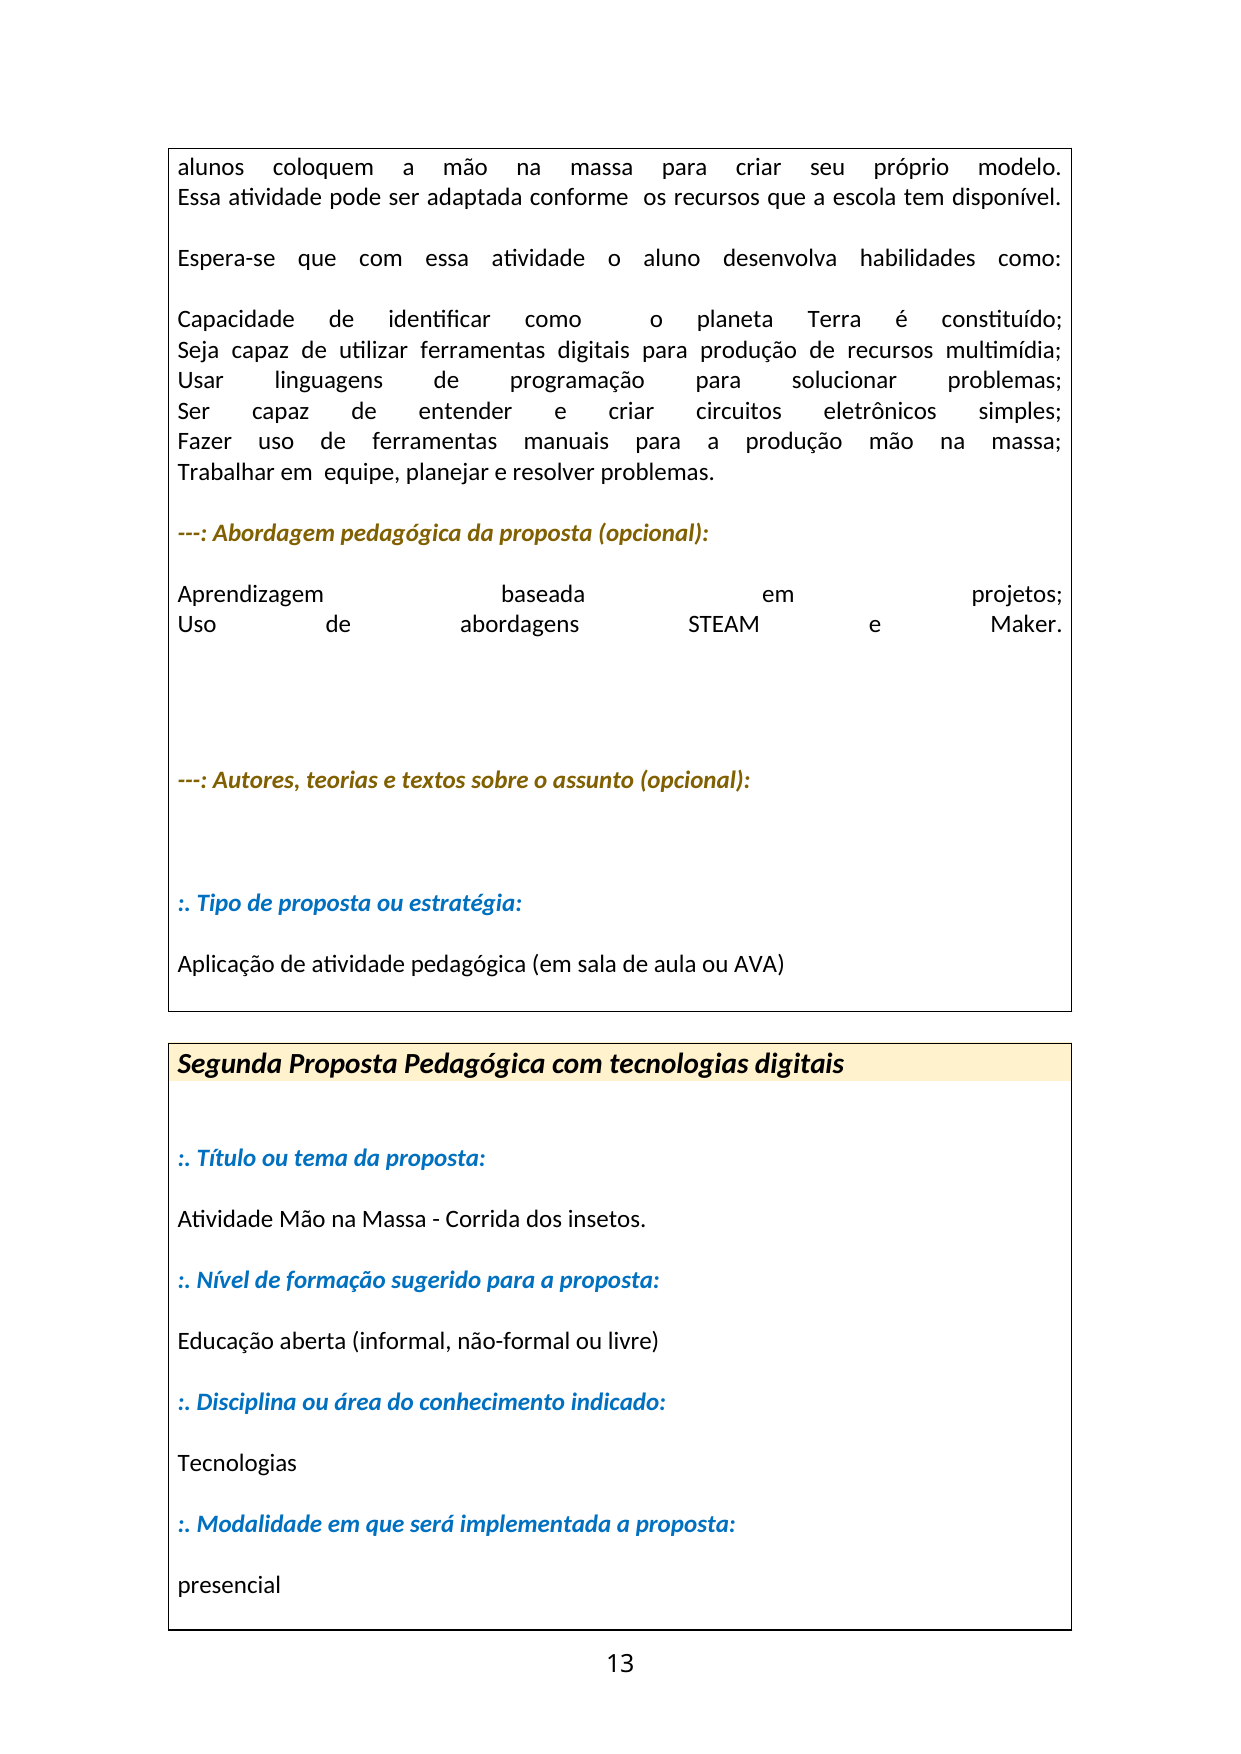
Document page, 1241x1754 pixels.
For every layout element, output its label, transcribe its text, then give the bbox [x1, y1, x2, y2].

text Educação aberta (informal, não-formal ou livre) [177, 1325, 1063, 1356]
text Segunda Proposta Pedagógica com tecnologias digitais [169, 1044, 1071, 1081]
text Aplicação de atividade pedagógica (em sala de aula ou AVA) [177, 948, 1063, 975]
text :. Modalidade em que será implementada a proposta: [177, 1508, 1063, 1539]
text :. Nível de formação sugerido para a proposta: [177, 1264, 1063, 1295]
text presencial [177, 1569, 1063, 1600]
text :. Título ou tema da proposta: [177, 1142, 1063, 1173]
text :. Disciplina ou área do conhecimento indicado: [177, 1386, 1063, 1417]
text ---: Autores, teorias e textos sobre o assunto (opcional): [177, 765, 1063, 795]
text Tecnologias [177, 1447, 1063, 1478]
text Atividade Mão na Massa - Corrida dos insetos. [177, 1203, 1063, 1234]
text Aprendizagem baseada em projetos; Uso de abordagens STEAM e Maker. [177, 578, 1063, 734]
text ---: Abordagem pedagógica da proposta (opcional): [177, 517, 1063, 547]
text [169, 149, 1071, 486]
text :. Tipo de proposta ou estratégia: [177, 887, 1063, 917]
